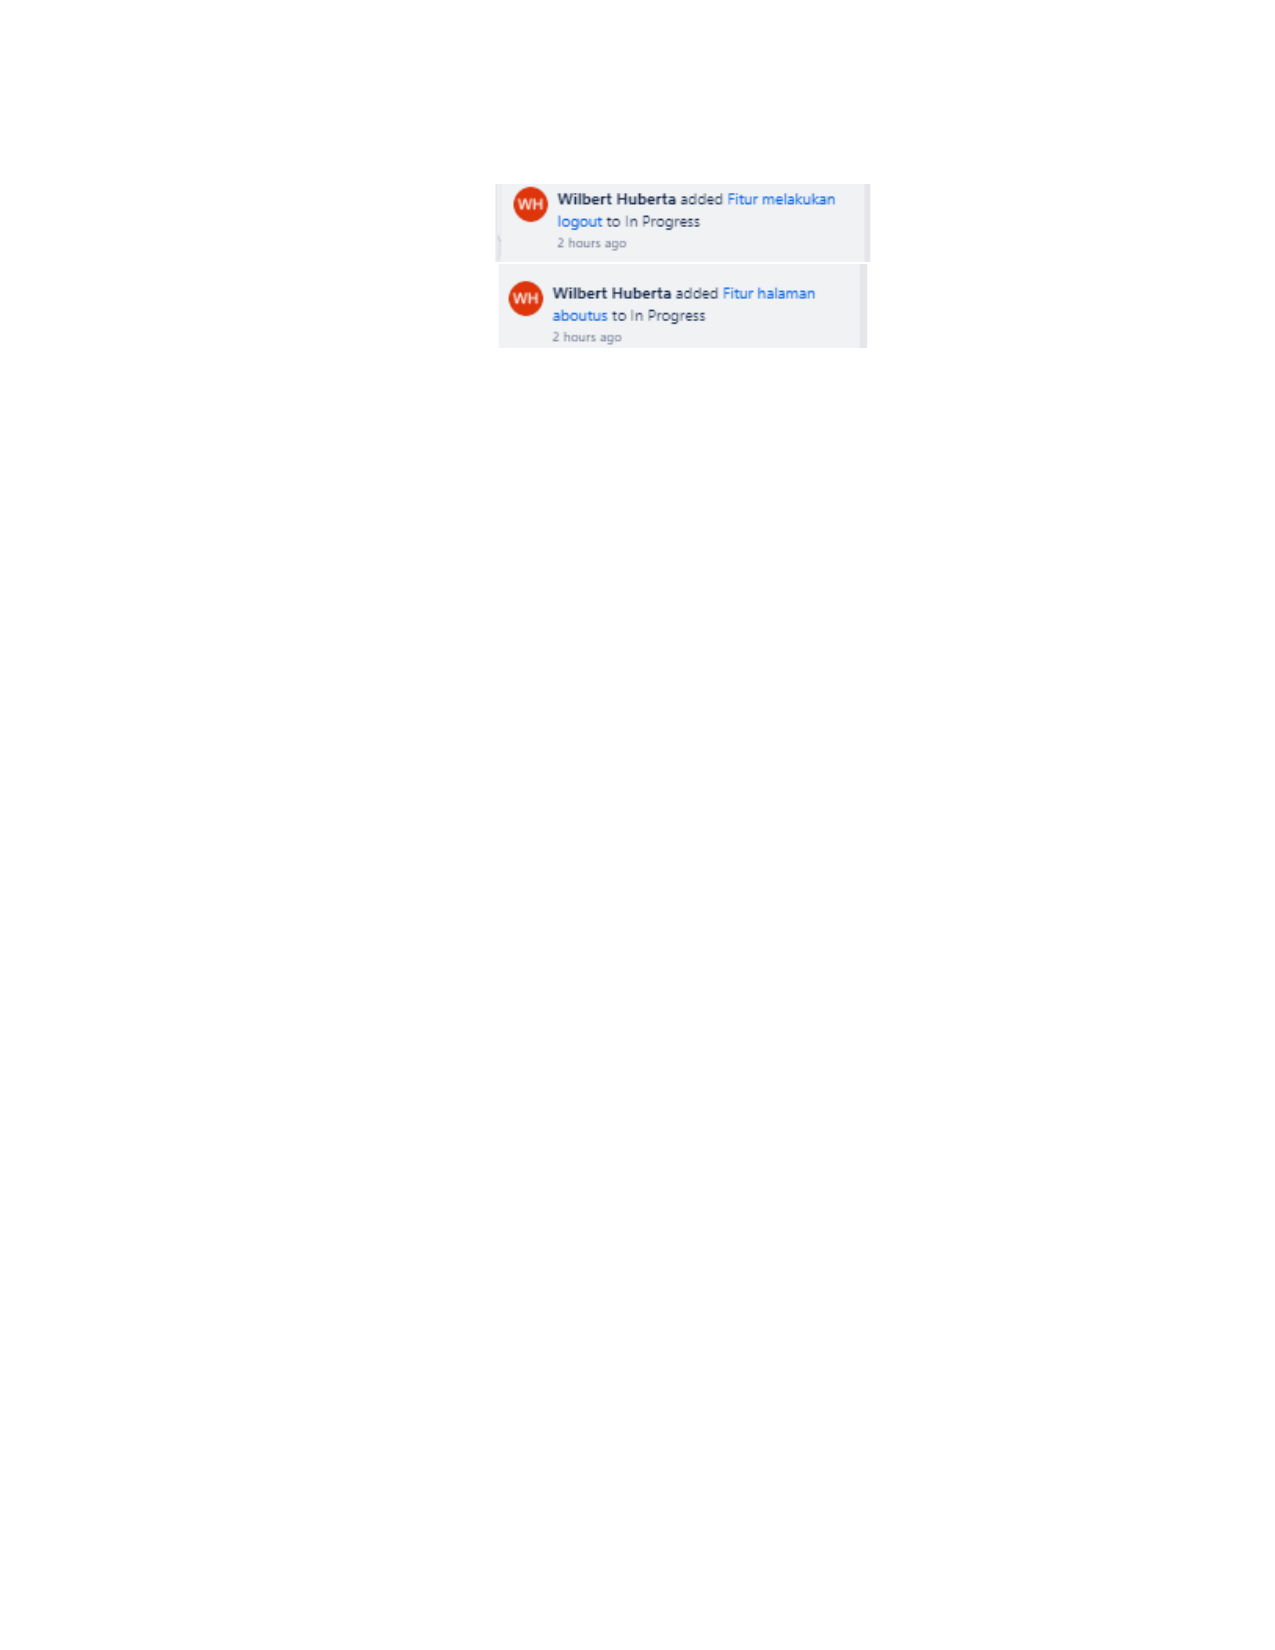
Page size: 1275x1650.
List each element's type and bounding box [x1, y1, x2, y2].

picture [495, 184, 871, 262]
picture [498, 264, 868, 348]
